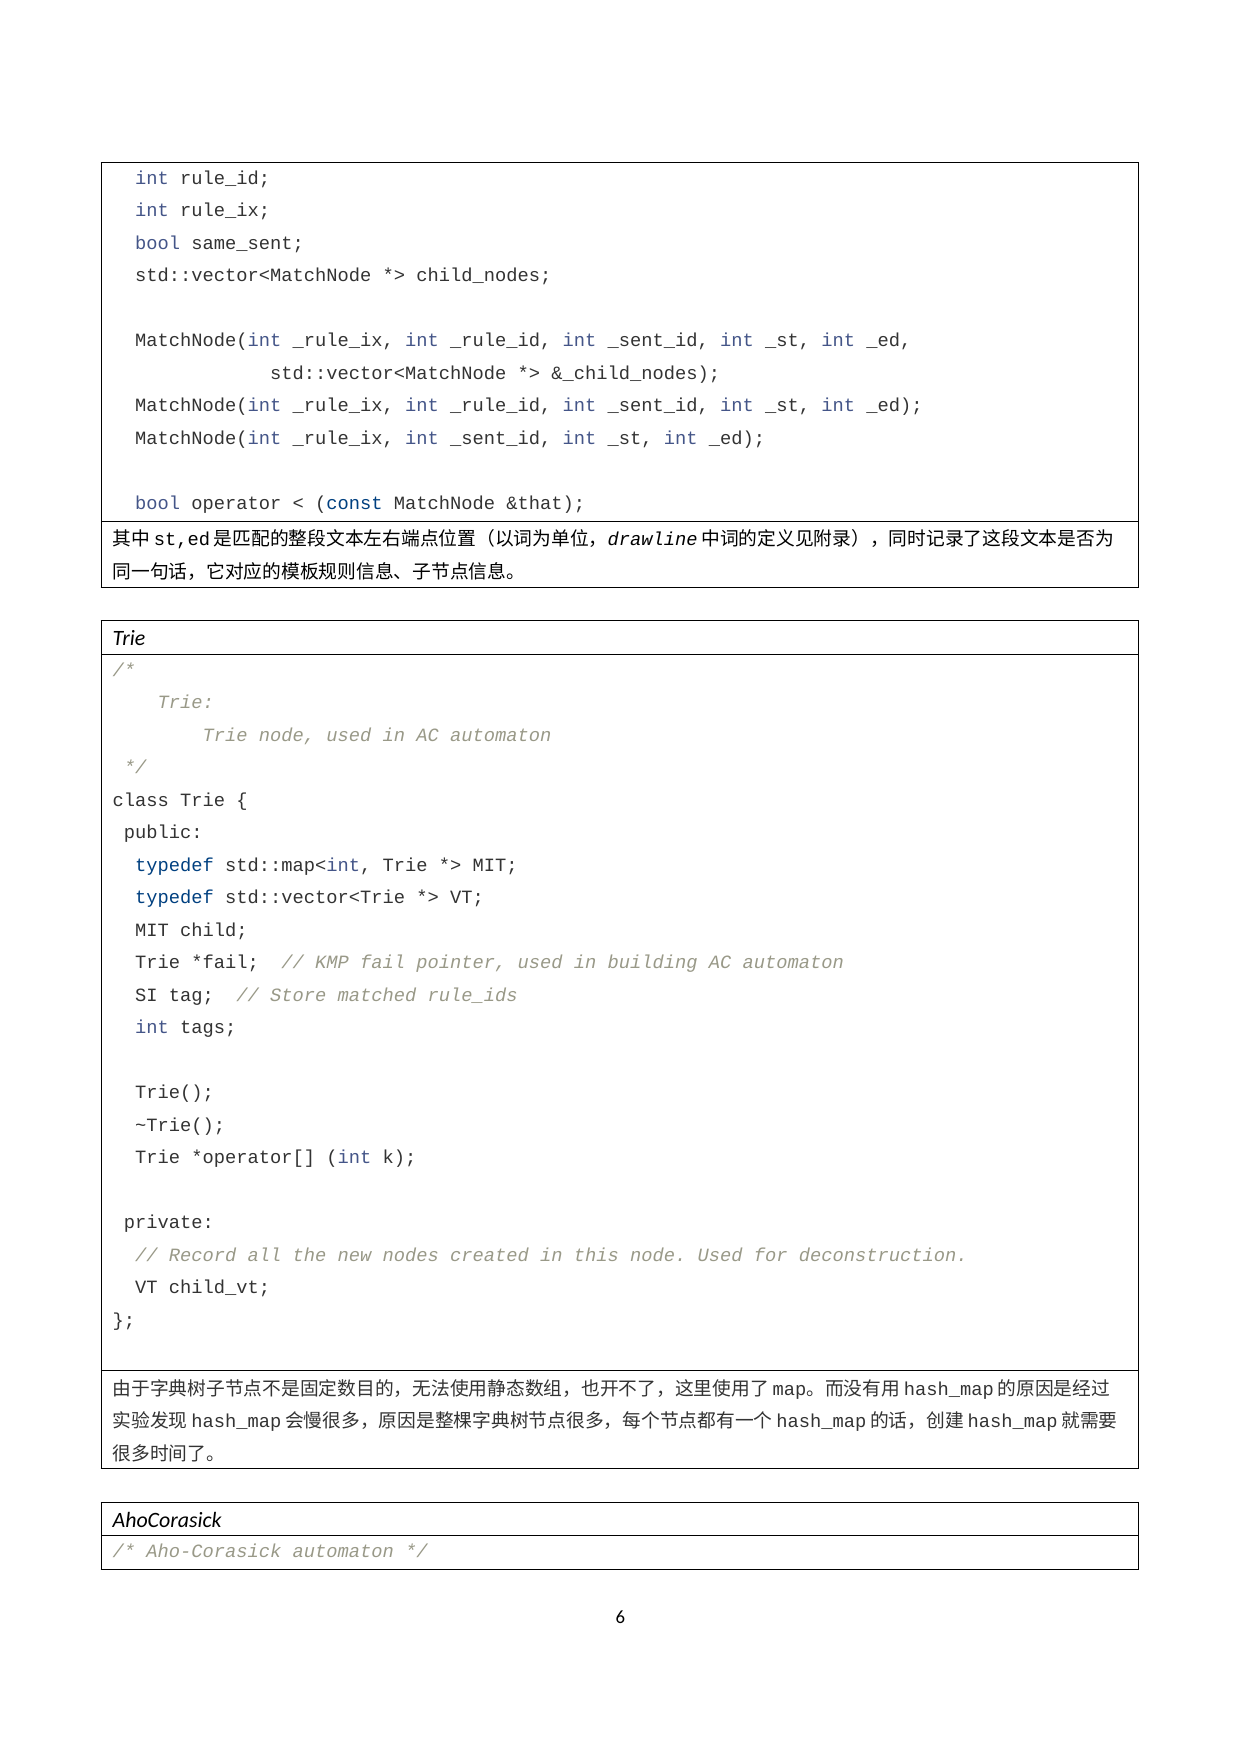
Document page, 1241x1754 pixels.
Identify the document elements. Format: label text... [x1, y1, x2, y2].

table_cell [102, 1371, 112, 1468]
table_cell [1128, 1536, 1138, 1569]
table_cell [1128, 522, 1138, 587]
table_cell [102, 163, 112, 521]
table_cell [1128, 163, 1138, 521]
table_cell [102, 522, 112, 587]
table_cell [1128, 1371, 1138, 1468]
table_header AhoCorasick [102, 1503, 1138, 1535]
table_cell /* Trie: Trie node, used in AC automaton */ class Trie { public: typedef std::map<int, Trie *> MIT; typedef std::vector<Trie *> VT; MIT child; Trie *fail; // KMP fail pointer, used in building AC automaton SI tag; // Store matched rule_ids int tags; Trie(); ~Trie(); Trie *operator[] (int k); private: // Record all the new nodes created in this node. Used for deconstruction. VT child_vt; }; [102, 655, 1138, 1370]
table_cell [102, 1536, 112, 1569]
table_header Trie [102, 621, 1138, 654]
